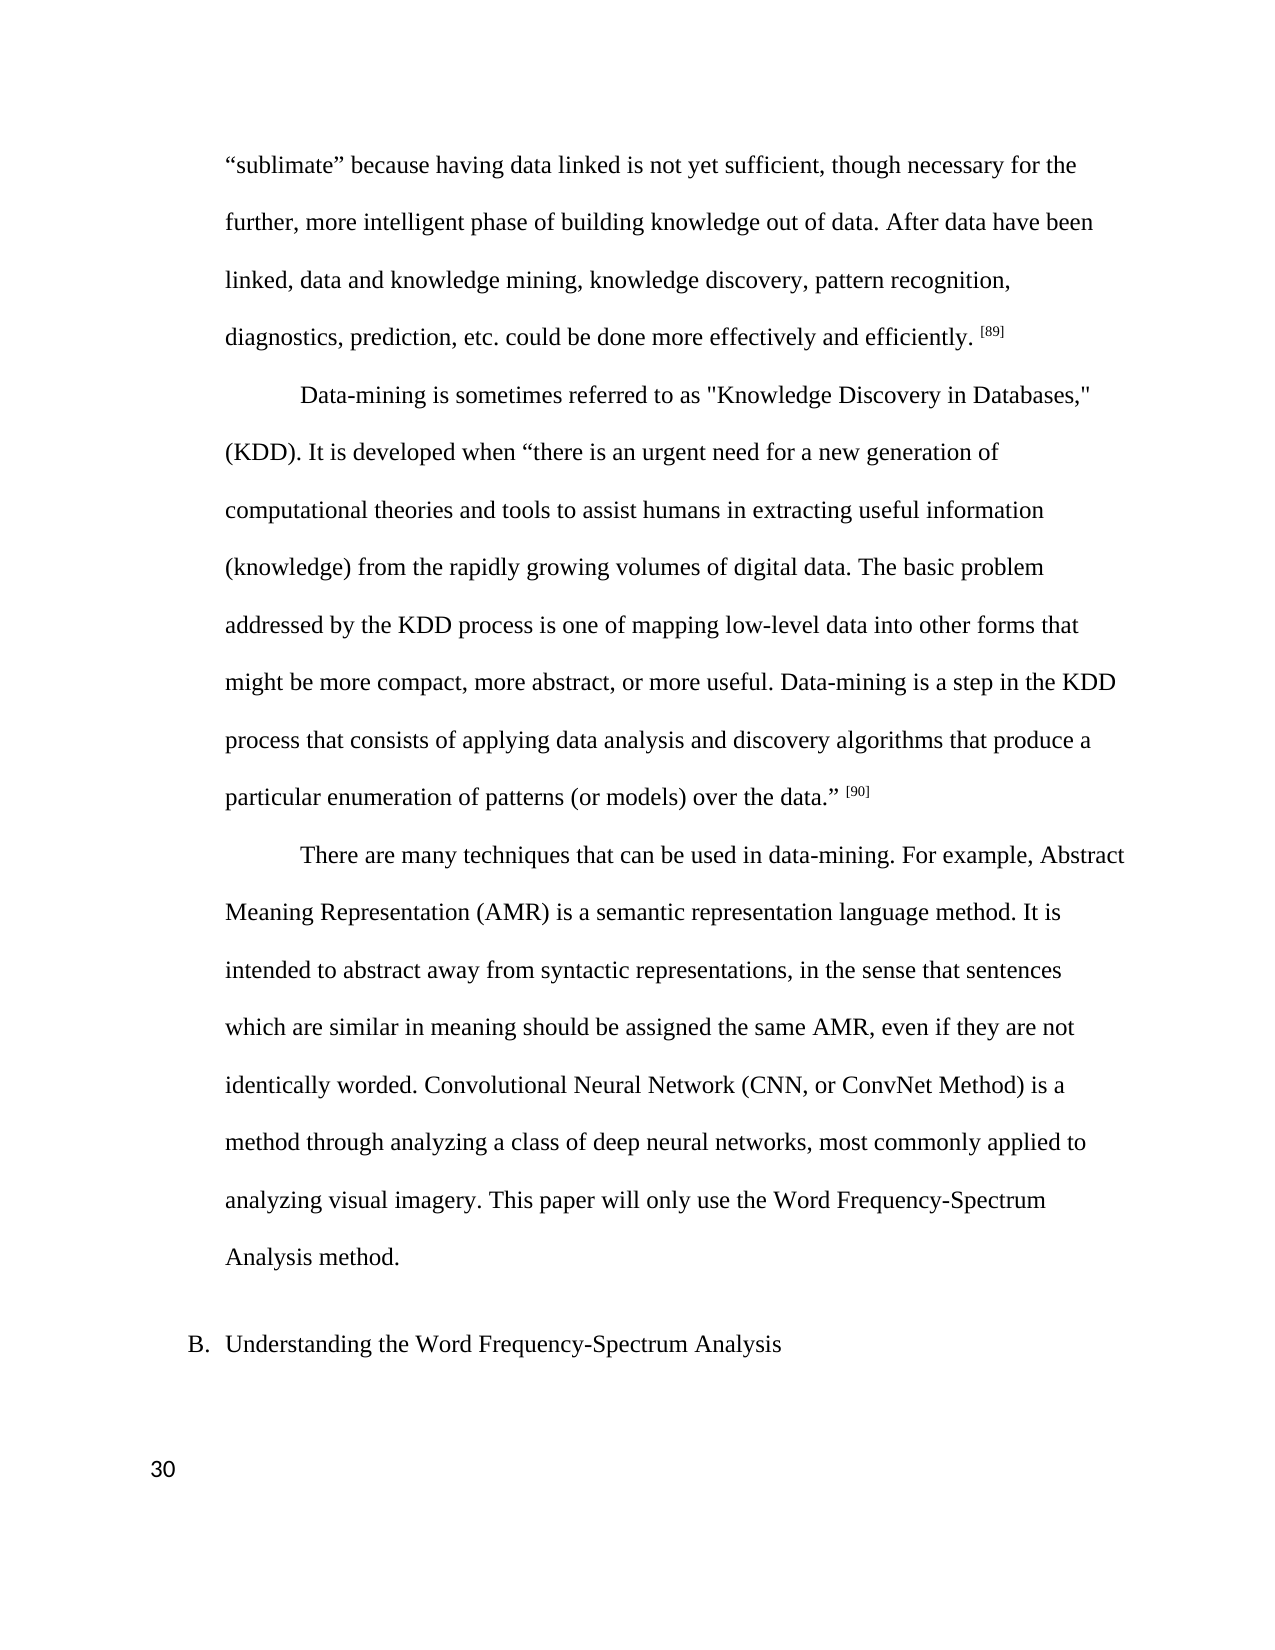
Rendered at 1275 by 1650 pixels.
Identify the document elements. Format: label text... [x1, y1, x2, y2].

list Understanding the Word Frequency-Spectrum Analysis [187, 1329, 1125, 1358]
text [225, 150, 1125, 1271]
